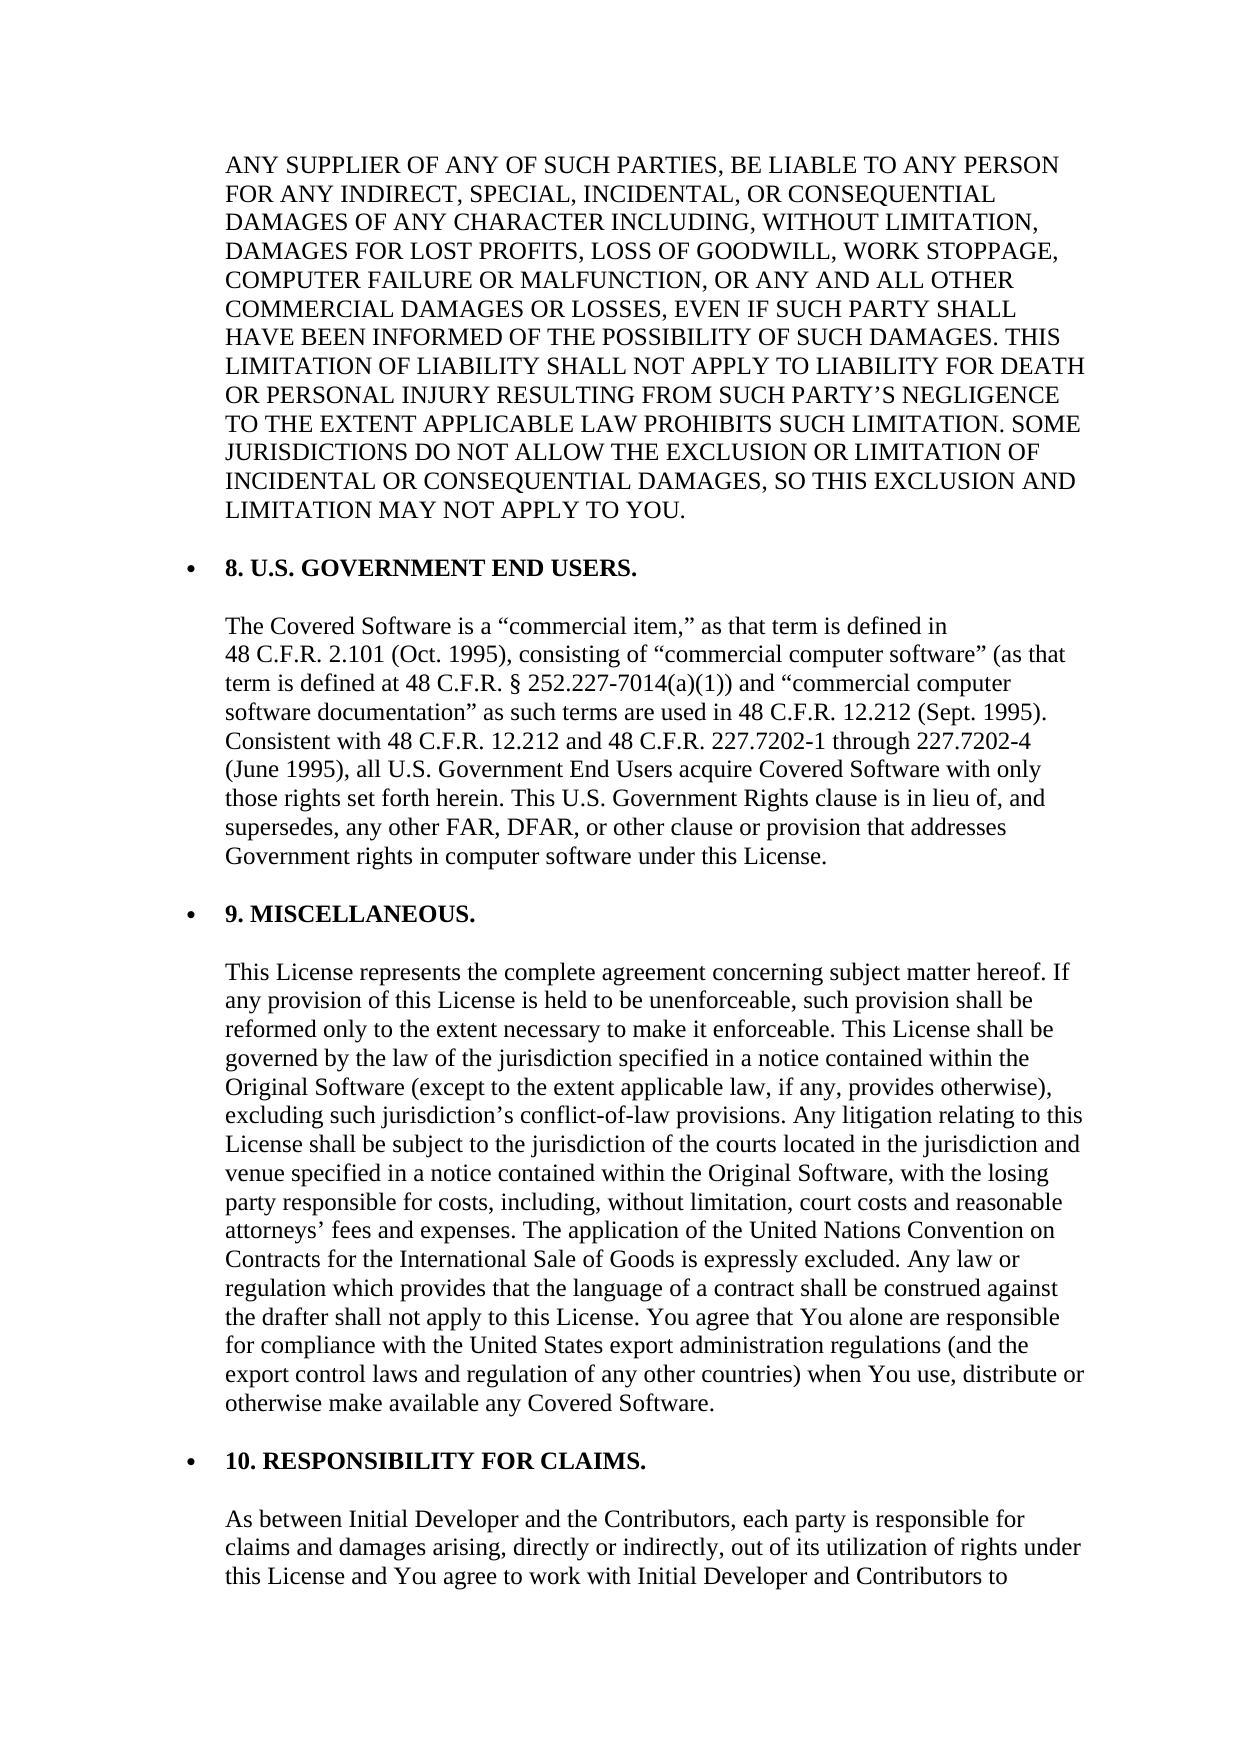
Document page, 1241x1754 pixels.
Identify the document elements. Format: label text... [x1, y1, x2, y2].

list 8. U.S. GOVERNMENT END USERS. [187, 1390, 1090, 1419]
text UNDER NO CIRCUMSTANCES AND UNDER NO LEGAL THEORY, WHETHER TORT (INCLUDING NEGLIGENCE), CONTRACT, OR OTHERWISE, SHALL YOU, THE INITIAL DEVELOPER, ANY OTHER CONTRIBUTOR, OR ANY DISTRIBUTOR OF COVERED SOFTWARE, OR ANY SUPPLIER OF ANY OF SUCH PARTIES, BE LIABLE TO ANY PERSON FOR ANY INDIRECT, SPECIAL, INCIDENTAL, OR CONSEQUENTIAL DAMAGES OF ANY CHARACTER INCLUDING, WITHOUT LIMITATION, DAMAGES FOR LOST PROFITS, LOSS OF GOODWILL, WORK STOPPAGE, COMPUTER FAILURE OR MALFUNCTION, OR ANY AND ALL OTHER COMMERCIAL DAMAGES OR LOSSES, EVEN IF SUCH PARTY SHALL HAVE BEEN INFORMED OF THE POSSIBILITY OF SUCH DAMAGES. THIS LIMITATION OF LIABILITY SHALL NOT APPLY TO LIABILITY FOR DEATH OR PERSONAL INJURY RESULTING FROM SUCH PARTY’S NEGLIGENCE TO THE EXTENT APPLICABLE LAW PROHIBITS SUCH LIMITATION. SOME JURISDICTIONS DO NOT ALLOW THE EXCLUSION OR LIMITATION OF INCIDENTAL OR CONSEQUENTIAL DAMAGES, SO THIS EXCLUSION AND LIMITATION MAY NOT APPLY TO YOU. [225, 872, 1090, 1361]
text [225, 1448, 1090, 1592]
list 7. LIMITATION OF LIABILITY. [187, 814, 1090, 843]
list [262, 150, 1090, 207]
list 6.3. In the event of termination under Sections 6.1 or 6.2 above, all end user licenses that have been validly granted by You or any distributor hereunder prior to termination (excluding licenses granted to You by any distributor) shall survive termination. [262, 669, 1090, 785]
list 6.2. If You assert a patent infringement claim (excluding declaratory judgment actions) against Initial Developer or a Contributor (the Initial Developer or Contributor against whom You assert such claim is referred to as “Participant”) alleging that the Participant Software (meaning the Contributor Version where the Participant is a Contributor or the Original Software where the Participant is the Initial Developer) directly or indirectly infringes any patent, then any and all rights granted directly or indirectly to You by such Participant, the Initial Developer (if the Initial Developer is not the Participant) and all Contributors under Sections 2.1 and/or 2.2 of this License shall, upon 60 days notice from Participant terminate prospectively and automatically at the expiration of such 60 day notice period, unless if within such 60 day period You withdraw Your claim with respect to the Participant Software against such Participant either unilaterally or pursuant to a written agreement with Participant. [262, 237, 1090, 640]
